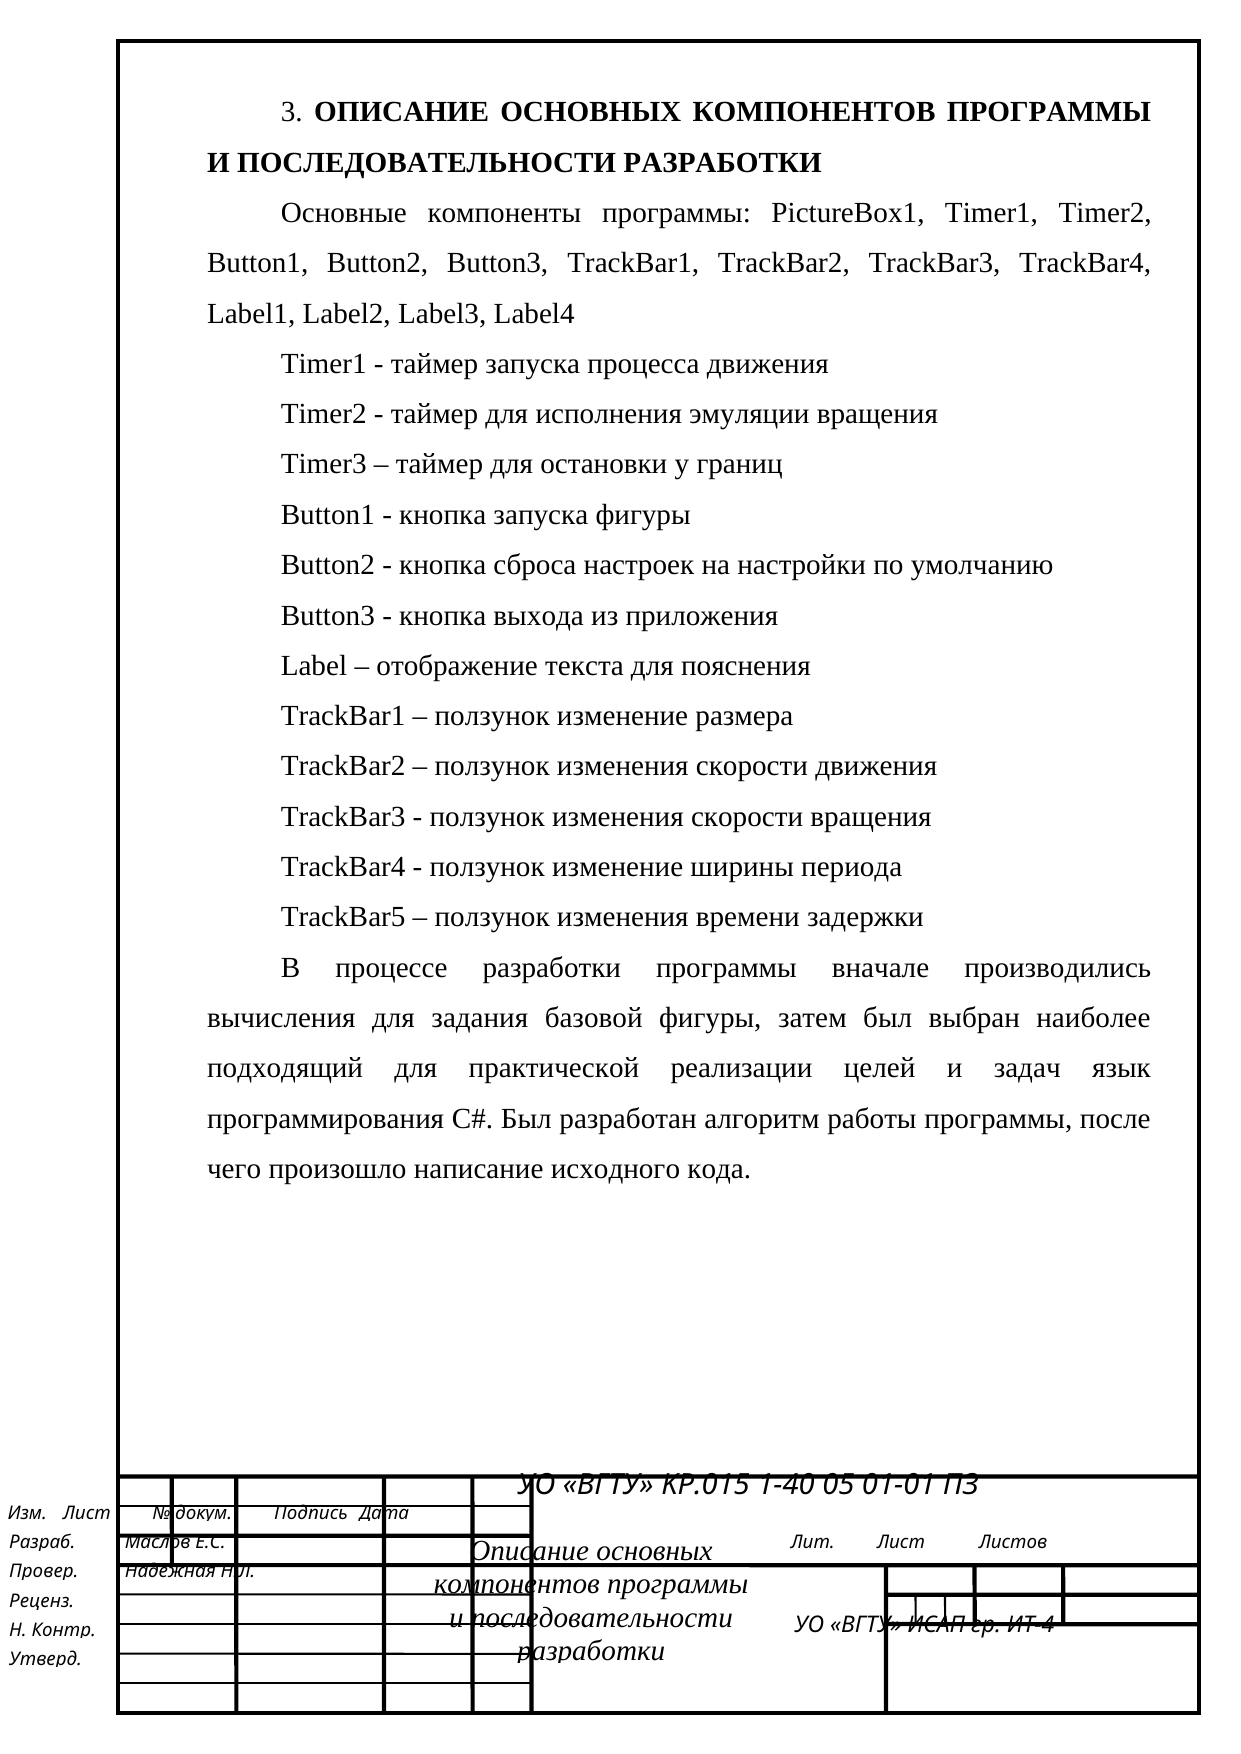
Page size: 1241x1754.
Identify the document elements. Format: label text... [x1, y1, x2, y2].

text Timer1 - таймер запуска процесса движения [207, 346, 1152, 379]
text Основные компоненты программы: PictureBox1, Timer1, Timer2, Button1, Button2, Button3, TrackBar1, TrackBar2, TrackBar3, TrackBar4, Label1, Label2, Label3, Label4 [207, 195, 1152, 329]
text Button1 - кнопка запуска фигуры [207, 497, 1152, 531]
text TrackBar2 – ползунок изменения скорости движения [207, 748, 1152, 782]
text В процессе разработки программы вначале производились вычисления для задания базовой фигуры, затем был выбран наиболее подходящий для практической реализации целей и задач язык программирования С#. Был разработан алгоритм работы программы, после чего произошло написание исходного кода. [207, 950, 1152, 1184]
text Label – отображение текста для пояснения [207, 648, 1152, 681]
text 3. ОПИСАНИЕ ОСНОВНЫХ КОМПОНЕНТОВ ПРОГРАММЫ И ПОСЛЕДОВАТЕЛЬНОСТИ РАЗРАБОТКИ [207, 94, 1152, 178]
text Button3 - кнопка выхода из приложения [207, 598, 1152, 631]
text TrackBar5 – ползунок изменения времени задержки [207, 899, 1152, 933]
text Timer3 – таймер для остановки у границ [207, 447, 1152, 480]
text TrackBar1 – ползунок изменение размера [207, 698, 1152, 732]
text Timer2 - таймер для исполнения эмуляции вращения [207, 396, 1152, 430]
text TrackBar4 - ползунок изменение ширины периода [207, 849, 1152, 883]
text Button2 - кнопка сброса настроек на настройки по умолчанию [207, 547, 1152, 581]
text TrackBar3 - ползунок изменения скорости вращения [207, 799, 1152, 832]
